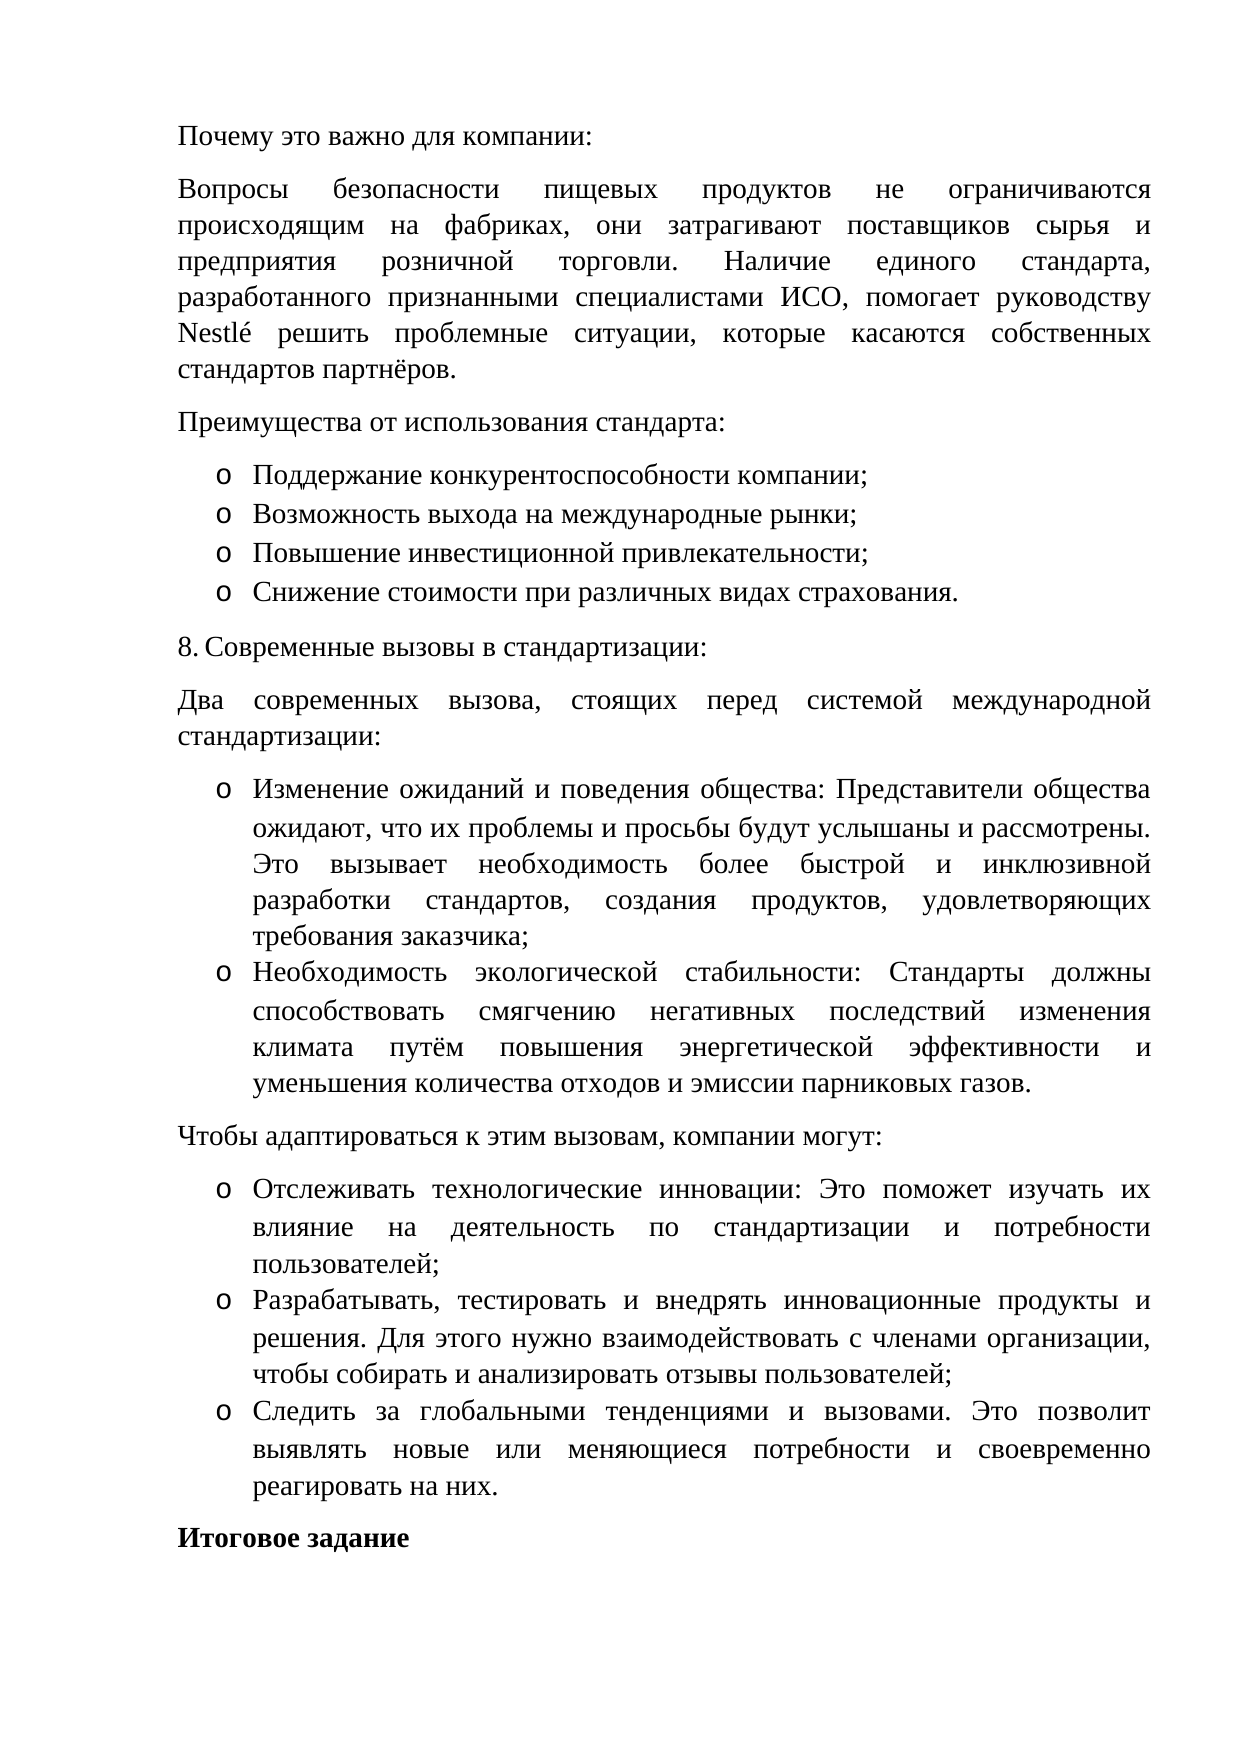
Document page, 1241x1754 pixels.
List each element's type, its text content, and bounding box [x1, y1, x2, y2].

list Поддержание конкурентоспособности компании; [215, 457, 1152, 493]
list Разрабатывать, тестировать и внедрять инновационные продукты и решения. Для этого нужно взаимодействовать с членами организации, чтобы собирать и анализировать отзывы пользователей; [215, 1282, 1152, 1390]
list Возможность выхода на международные рынки; [215, 496, 1152, 532]
list Отслеживать технологические инновации: Это поможет изучать их влияние на деятельность по стандартизации и потребности пользователей; [215, 1171, 1152, 1279]
text Почему это важно для компании: [177, 118, 1152, 152]
list Изменение ожиданий и поведения общества: Представители общества ожидают, что их проблемы и просьбы будут услышаны и рассмотрены. Это вызывает необходимость более быстрой и инклюзивной разработки стандартов, создания продуктов, удовлетворяющих требования заказчика; [215, 771, 1152, 952]
text Чтобы адаптироваться к этим вызовам, компании могут: [177, 1118, 1152, 1152]
list Следить за глобальными тенденциями и вызовами. Это позволит выявлять новые или меняющиеся потребности и своевременно реагировать на них. [215, 1393, 1152, 1501]
list Повышение инвестиционной привлекательности; [215, 535, 1152, 571]
text Два современных вызова, стоящих перед системой международной стандартизации: [177, 682, 1152, 752]
text Вопросы безопасности пищевых продуктов не ограничиваются происходящим на фабриках, они затрагивают поставщиков сырья и предприятия розничной торговли. Наличие единого стандарта, разработанного признанными специалистами ИСО, помогает руководству Nestlé решить проблемные ситуации, которые касаются собственных стандартов партнёров. [177, 171, 1152, 385]
text Преимущества от использования стандарта: [177, 404, 1152, 438]
list Снижение стоимости при различных видах страхования. [215, 574, 1152, 610]
list Необходимость экологической стабильности: Стандарты должны способствовать смягчению негативных последствий изменения климата путём повышения энергетической эффективности и уменьшения количества отходов и эмиссии парниковых газов. [215, 954, 1152, 1099]
text 8. Современные вызовы в стандартизации: [177, 629, 1152, 663]
text Итоговое задание [177, 1520, 1152, 1554]
